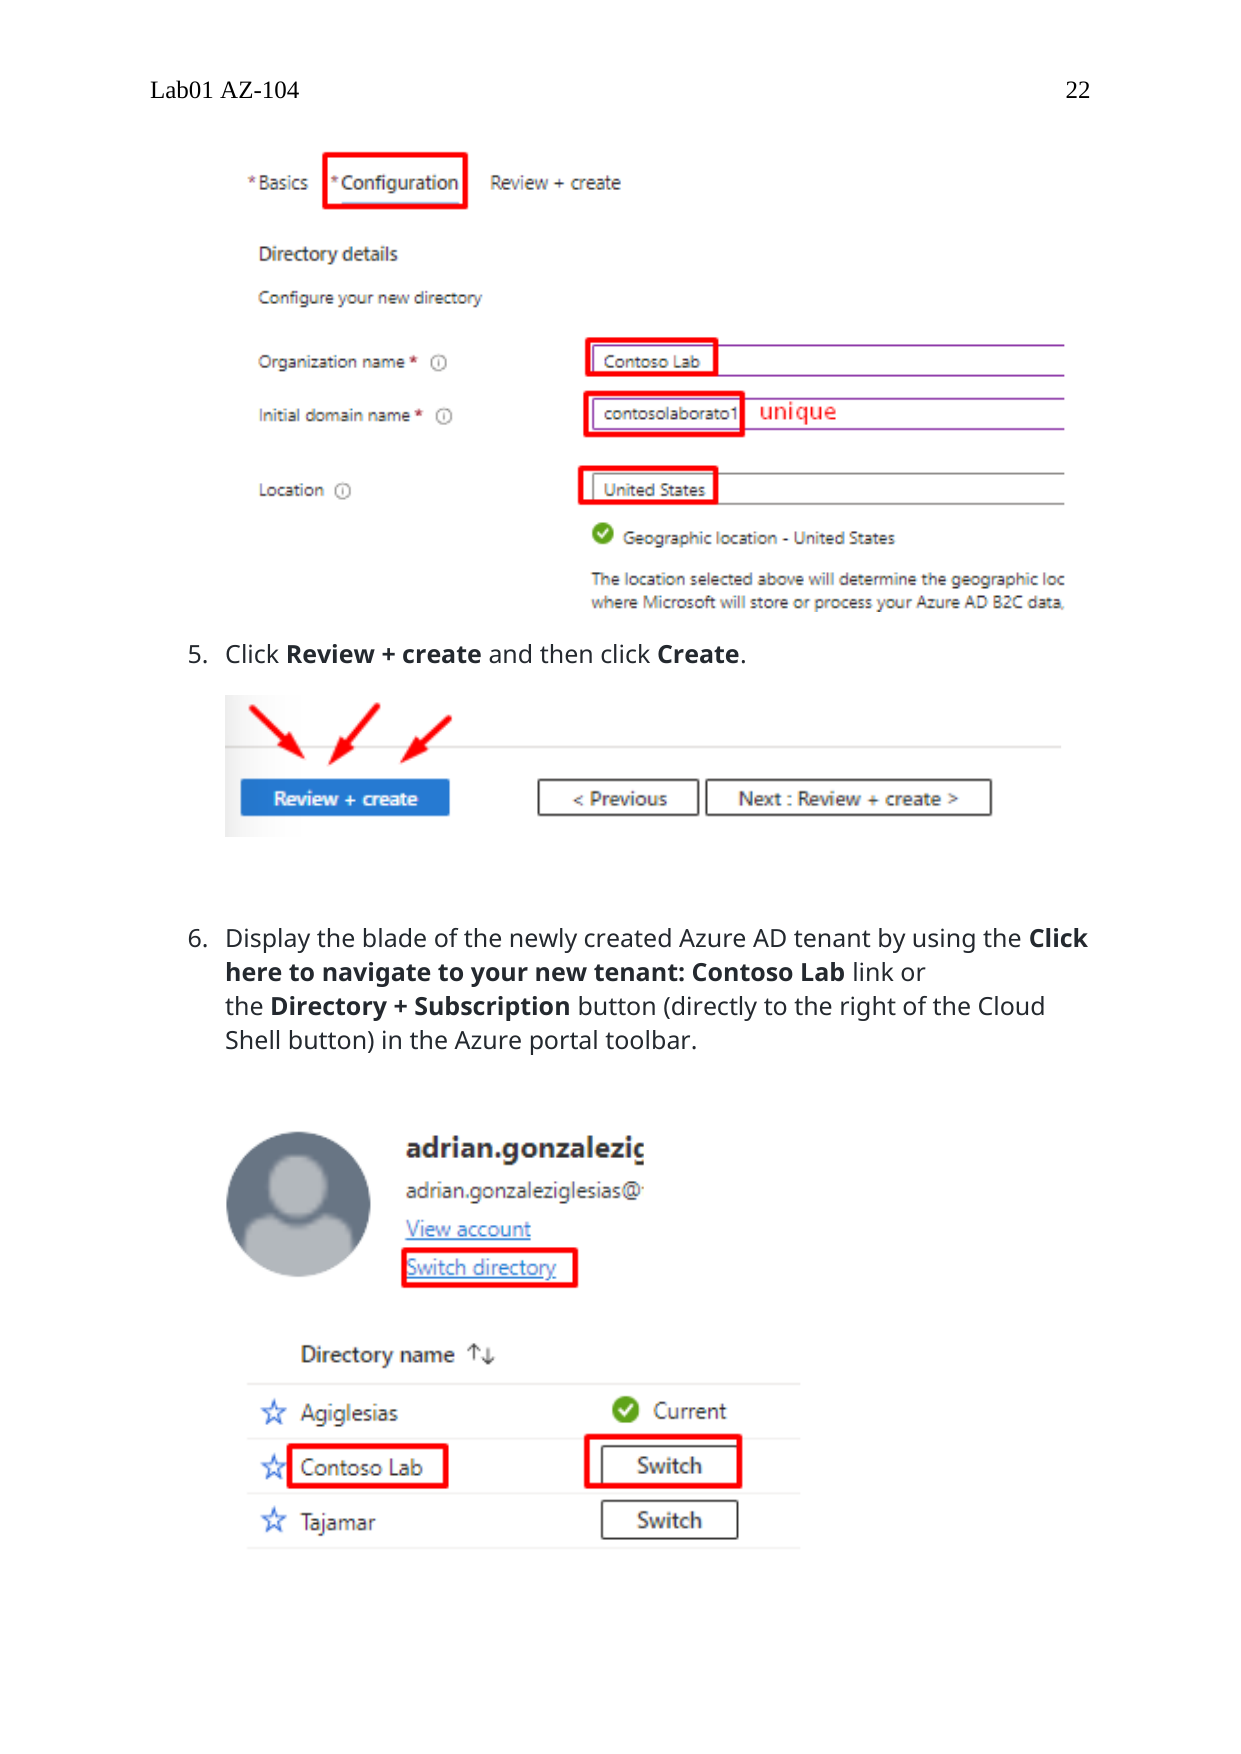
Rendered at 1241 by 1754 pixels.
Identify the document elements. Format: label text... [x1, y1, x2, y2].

picture [225, 695, 1062, 837]
picture [225, 1082, 644, 1301]
picture [225, 1325, 801, 1572]
picture [225, 150, 1065, 612]
list Display the blade of the newly created Azure AD tenant by using the Click here to navigate to your new tenant: Contoso Lab link or the Directory + Subscription button (directly to the right of the Cloud Shell button) in the Azure portal toolbar. [187, 921, 1090, 1057]
list Click Review + create and then click Create. [187, 637, 1090, 671]
